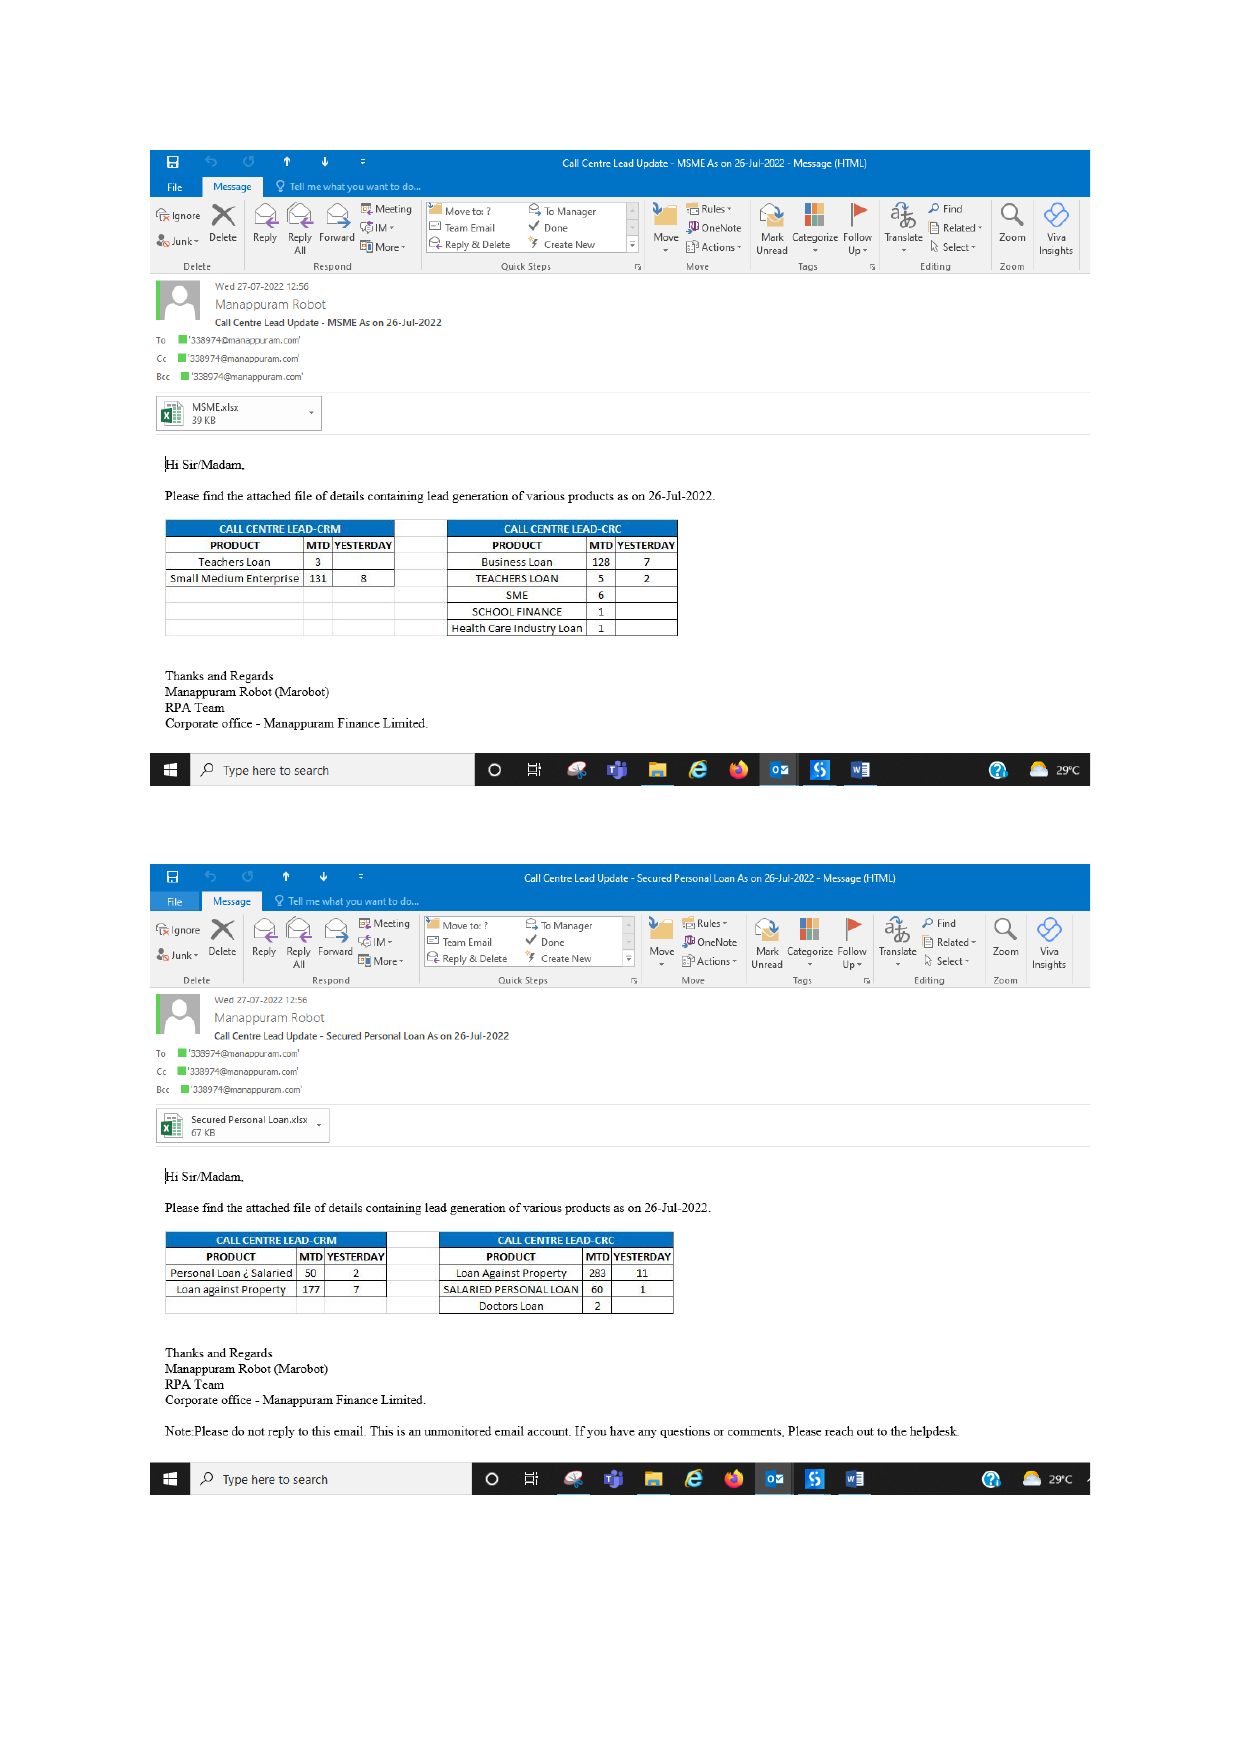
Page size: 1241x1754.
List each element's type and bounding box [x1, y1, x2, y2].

picture [150, 864, 1091, 1495]
picture [150, 150, 1091, 786]
